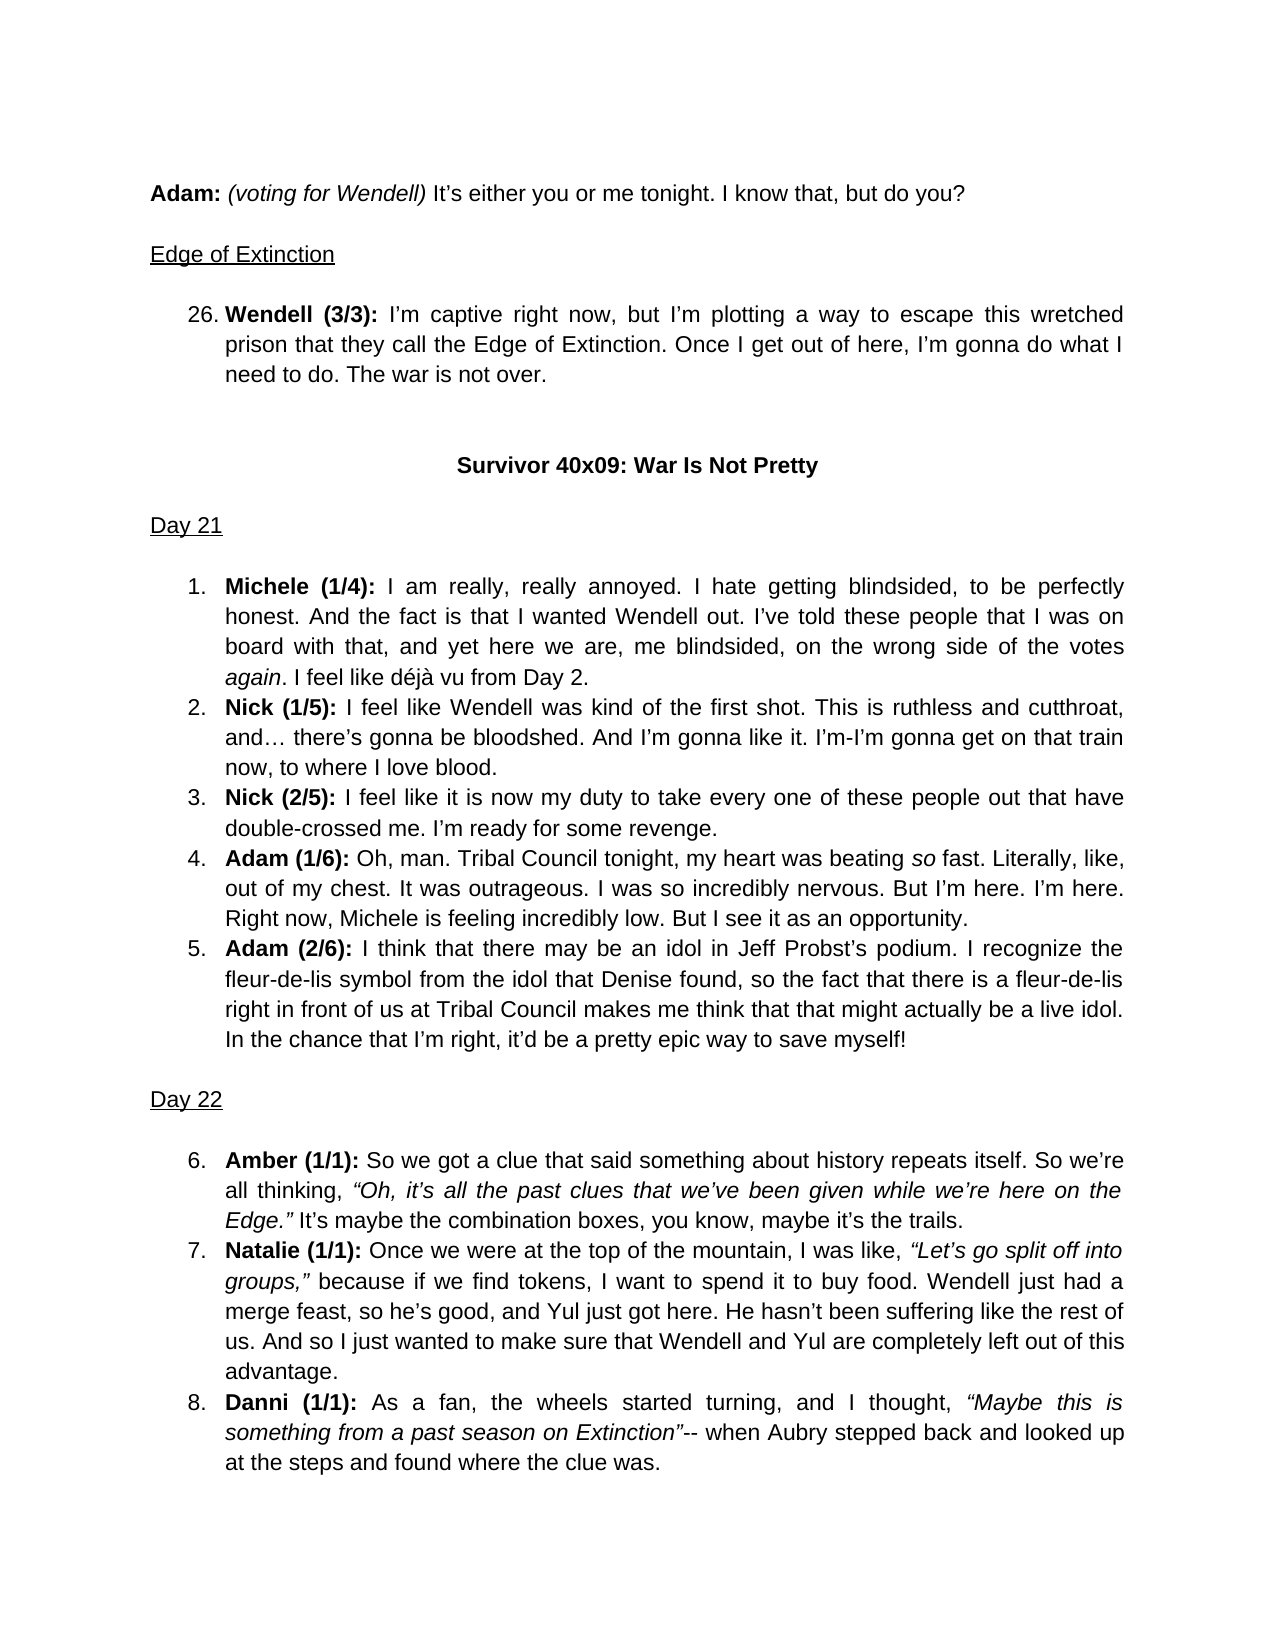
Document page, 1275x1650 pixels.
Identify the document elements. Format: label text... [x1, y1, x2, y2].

list Amber (1/1): So we got a clue that said something about history repeats itself. So we’re all thinking, “Oh, it’s all the past clues that we’ve been given while we’re here on the Edge.” It’s maybe the combination boxes, you know, maybe it’s the trails. [187, 1147, 1125, 1234]
list Adam (1/6): Oh, man. Tribal Council tonight, my heart was beating so fast. Literally, like, out of my chest. It was outrageous. I was so incredibly nervous. But I’m here. I’m here. Right now, Michele is feeling incredibly low. But I see it as an opportunity. [187, 845, 1125, 932]
text Edge of Extinction [150, 241, 1125, 267]
list Natalie (1/1): Once we were at the top of the mountain, I was like, “Let’s go split off into groups,” because if we find tokens, I want to spend it to buy food. Wendell just had a merge feast, so he’s good, and Yul just got here. He hasn’t been suffering like the rest of us. And so I just wanted to make sure that Wendell and Yul are completely left out of this advantage. [187, 1237, 1125, 1385]
text Adam: (voting for Wendell) It’s either you or me tonight. I know that, but do you? [150, 180, 1125, 207]
list Nick (2/5): I feel like it is now my duty to take every one of these people out that have double-crossed me. I’m ready for some revenge. [187, 784, 1125, 841]
list Wendell (3/3): I’m captive right now, but I’m plotting a way to escape this wretched prison that they call the Edge of Extinction. Once I get out of here, I’m gonna do what I need to do. The war is not over. [187, 301, 1125, 388]
list Michele (1/4): I am really, really annoyed. I hate getting blindsided, to be perfectly honest. And the fact is that I wanted Wendell out. I’ve told these people that I was on board with that, and yet here we are, me blindsided, on the wrong side of the votes again. I feel like déjà vu from Day 2. [187, 573, 1125, 690]
list Nick (1/5): I feel like Wendell was kind of the first shot. This is ruthless and cutthroat, and… there’s gonna be bloodshed. And I’m gonna like it. I’m-I’m gonna get on that train now, to where I love blood. [187, 694, 1125, 781]
text Survivor 40x09: War Is Not Pretty [150, 452, 1125, 478]
list Adam (2/6): I think that there may be an idol in Jeff Probst’s podium. I recognize the fleur-de-lis symbol from the idol that Denise found, so the fact that there is a fleur-de-lis right in front of us at Tribal Council makes me think that that might actually be a live idol. In the chance that I’m right, it’d be a pretty epic way to save myself! [187, 935, 1125, 1052]
text Day 22 [150, 1086, 1125, 1113]
list Danni (1/1): As a fan, the wheels started turning, and I thought, “Maybe this is something from a past season on Extinction”-- when Aubry stepped back and looked up at the steps and found where the clue was. [187, 1388, 1125, 1475]
text Day 21 [150, 512, 1125, 539]
